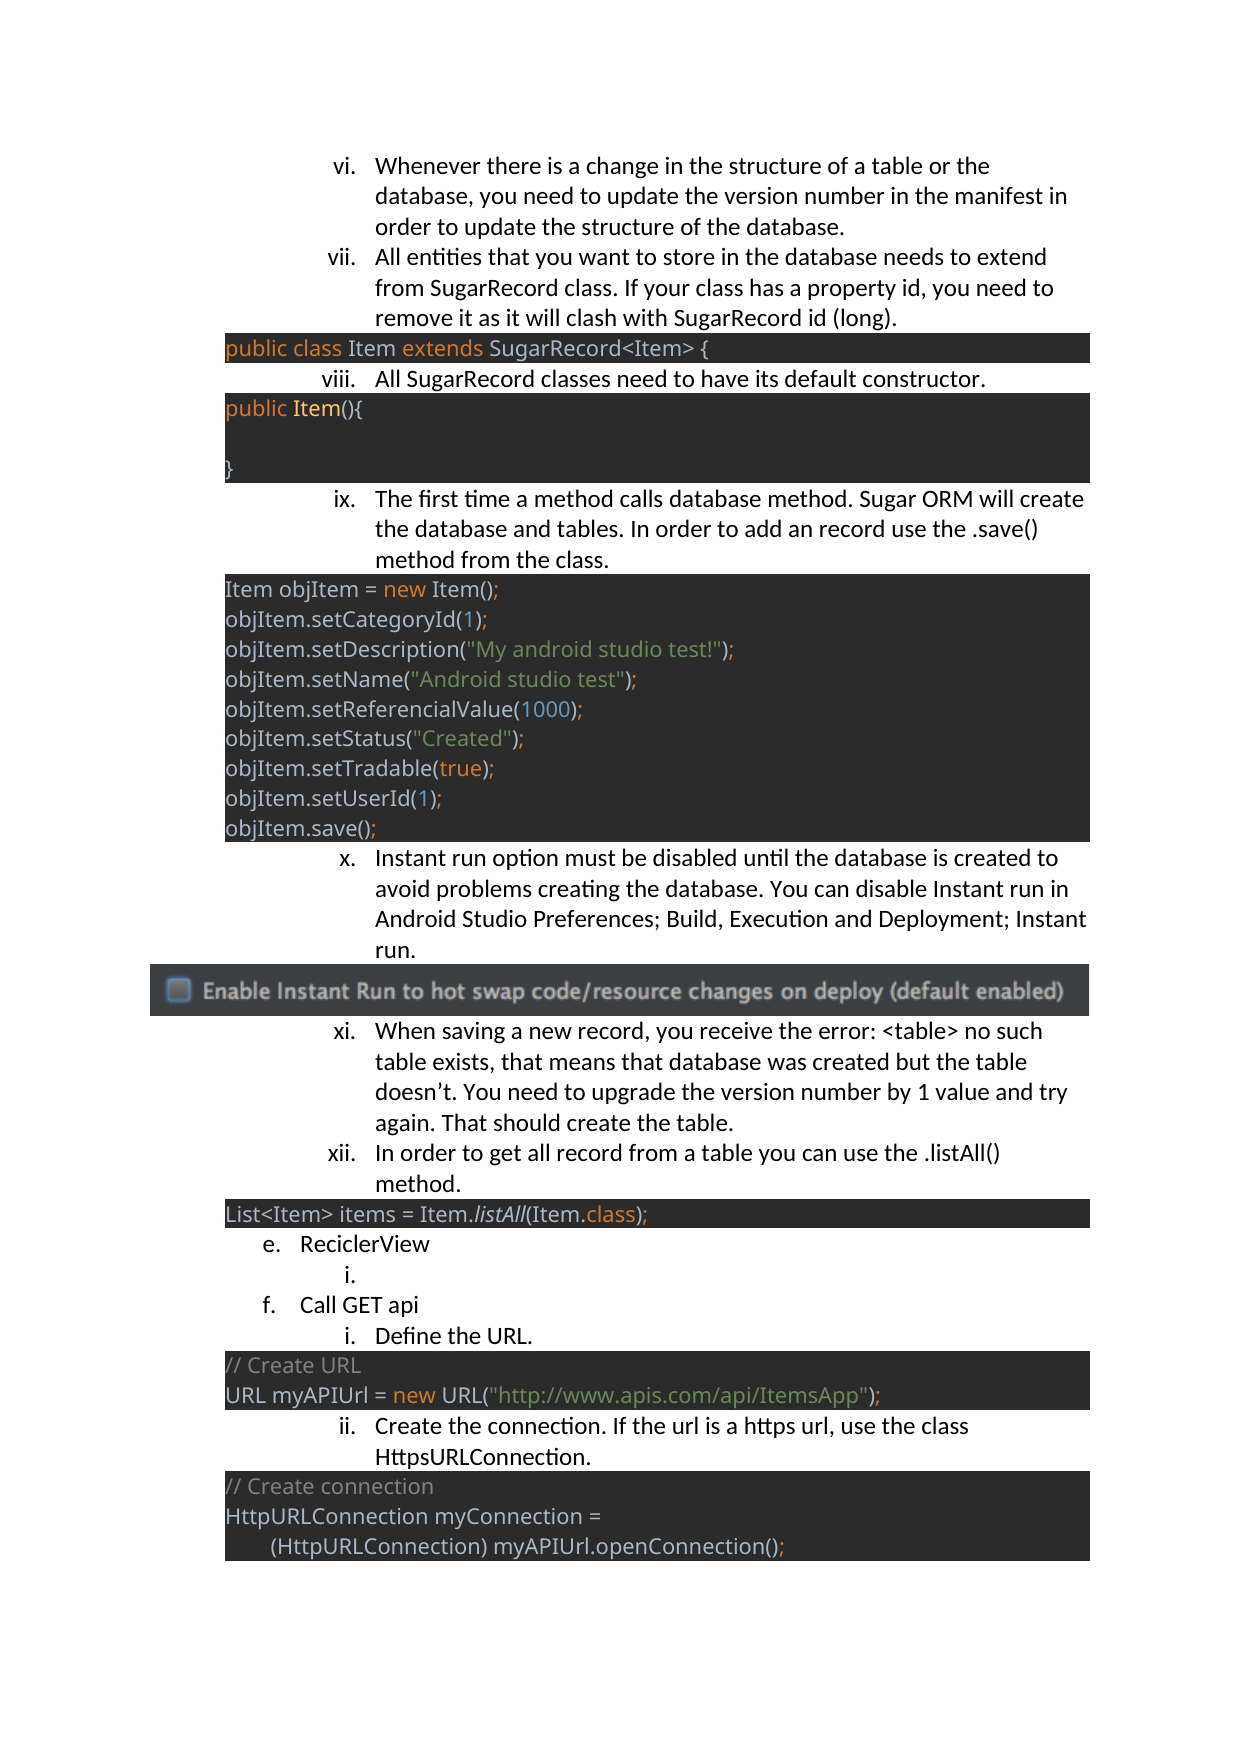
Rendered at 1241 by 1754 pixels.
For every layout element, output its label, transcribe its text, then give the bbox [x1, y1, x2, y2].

list Create the connection. If the url is a https url, use the class HttpsURLConnection. [356, 1410, 1090, 1471]
list Instant run option must be disabled until the database is created to avoid problems creating the database. You can disable Instant run in Android Studio Preferences; Build, Execution and Deployment; Instant run. [356, 842, 1090, 964]
list In order to get all record from a table you can use the .listAll() method. [356, 1138, 1090, 1199]
list All entities that you want to store in the database needs to extend from SugarRecord class. If your class has a property id, you need to remove it as it will clash with SugarRecord id (long). [356, 242, 1090, 333]
list Whenever there is a change in the structure of a table or the database, you need to update the version number in the manifest in order to update the structure of the database. [356, 150, 1090, 242]
text public Item(){ } [225, 393, 1090, 483]
list Call GET api [262, 1289, 1090, 1320]
list Define the URL. [356, 1320, 1090, 1351]
text List<Item> items = Item.listAll(Item.class); [225, 1199, 1090, 1228]
text Item objItem = new Item(); objItem.setCategoryId(1); objItem.setDescription("My android studio test!"); objItem.setName("Android studio test"); objItem.setReferencialValue(1000); objItem.setStatus("Created"); objItem.setTradable(true); objItem.setUserId(1); objItem.save(); [225, 574, 1090, 842]
text // Create connection HttpURLConnection myConnection = (HttpURLConnection) myAPIUrl.openConnection(); [225, 1471, 1090, 1561]
list All SugarRecord classes need to have its default constructor. [356, 363, 1090, 393]
text // Create URL URL myAPIUrl = new URL("http://www.apis.com/api/ItemsApp"); [225, 1351, 1090, 1410]
list ReciclerView [262, 1228, 1090, 1259]
list When saving a new record, you receive the error: <table> no such table exists, that means that database was created but the table doesn’t. You need to upgrade the version number by 1 value and try again. That should create the table. [356, 1016, 1090, 1138]
list The first time a method calls database method. Sugar ORM will create the database and tables. In order to add an record use the .save() method from the class. [356, 483, 1090, 574]
text public class Item extends SugarRecord<Item> { [225, 333, 1090, 363]
picture [150, 964, 1090, 1016]
